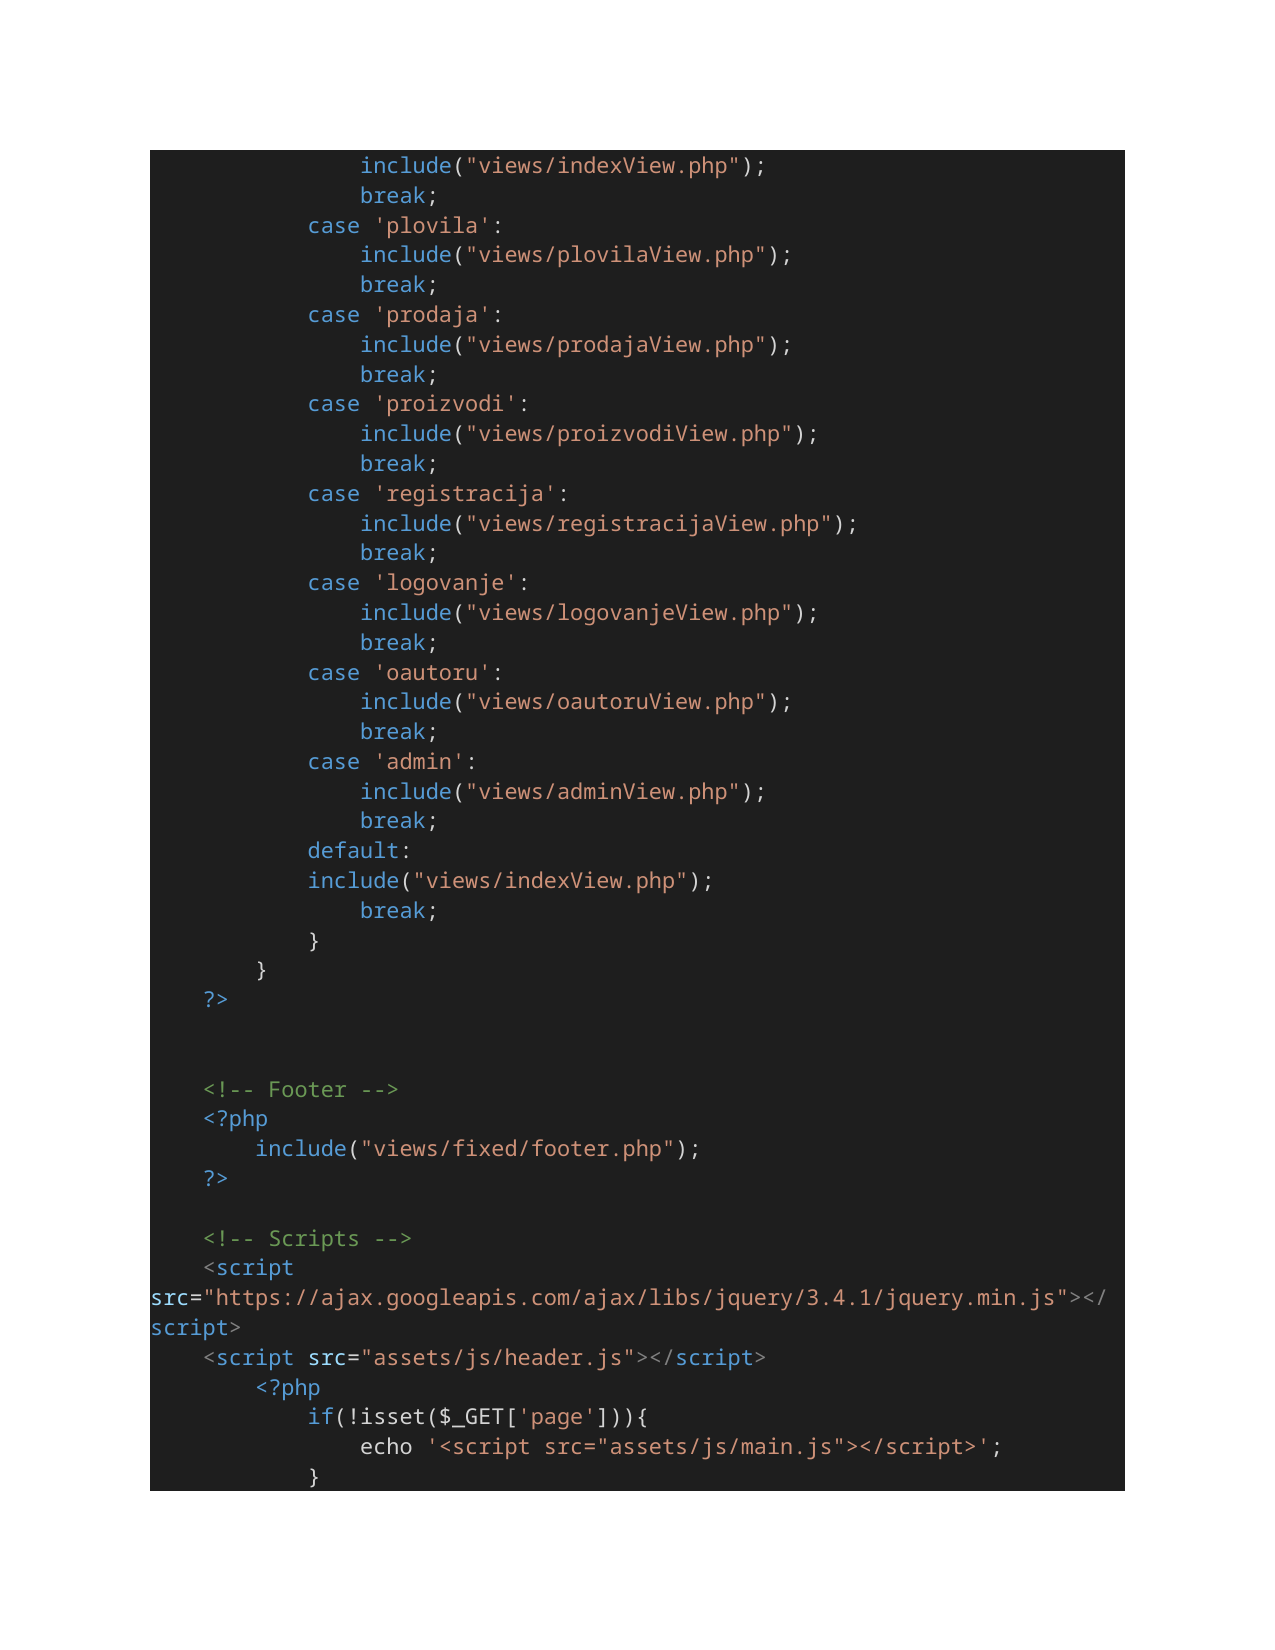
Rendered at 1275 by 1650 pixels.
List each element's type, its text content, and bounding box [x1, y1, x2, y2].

text include("views/logovanjeView.php"); [150, 597, 1125, 627]
text break; [150, 895, 1125, 924]
text <!-- Footer --> [150, 1073, 1125, 1103]
text case 'admin': [150, 746, 1125, 776]
text case 'proizvodi': [150, 388, 1125, 418]
text <?php [150, 1371, 1125, 1401]
text include("views/indexView.php"); [150, 150, 1125, 180]
text } [150, 1461, 1125, 1491]
text break; [150, 537, 1125, 567]
text if(!isset($_GET['page'])){ [150, 1401, 1125, 1431]
text include("views/adminView.php"); [150, 776, 1125, 805]
text } [150, 954, 1125, 984]
text <script src="assets/js/header.js"></script> [150, 1342, 1125, 1371]
text break; [150, 358, 1125, 388]
text <?php [150, 1103, 1125, 1133]
text break; [150, 180, 1125, 209]
text include("views/oautoruView.php"); [150, 686, 1125, 716]
text ?> [150, 1163, 1125, 1193]
text case 'plovila': [150, 209, 1125, 239]
text include("views/prodajaView.php"); [150, 329, 1125, 358]
text include("views/registracijaView.php"); [150, 507, 1125, 537]
text } [150, 924, 1125, 954]
text include("views/indexView.php"); [150, 865, 1125, 895]
text case 'registracija': [150, 478, 1125, 507]
text default: [150, 835, 1125, 865]
text break; [150, 627, 1125, 656]
text case 'prodaja': [150, 299, 1125, 329]
text break; [150, 448, 1125, 478]
text break; [150, 269, 1125, 299]
text case 'logovanje': [150, 567, 1125, 597]
text <!-- Scripts --> [150, 1222, 1125, 1252]
text include("views/plovilaView.php"); [150, 239, 1125, 269]
text include("views/proizvodiView.php"); [150, 418, 1125, 448]
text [150, 1431, 1125, 1461]
text ?> [150, 984, 1125, 1014]
text case 'oautoru': [150, 656, 1125, 686]
text break; [150, 716, 1125, 746]
text include("views/fixed/footer.php"); [150, 1133, 1125, 1163]
text <script src="https://ajax.googleapis.com/ajax/libs/jquery/3.4.1/jquery.min.js"></script> [150, 1252, 1125, 1342]
text break; [150, 805, 1125, 835]
